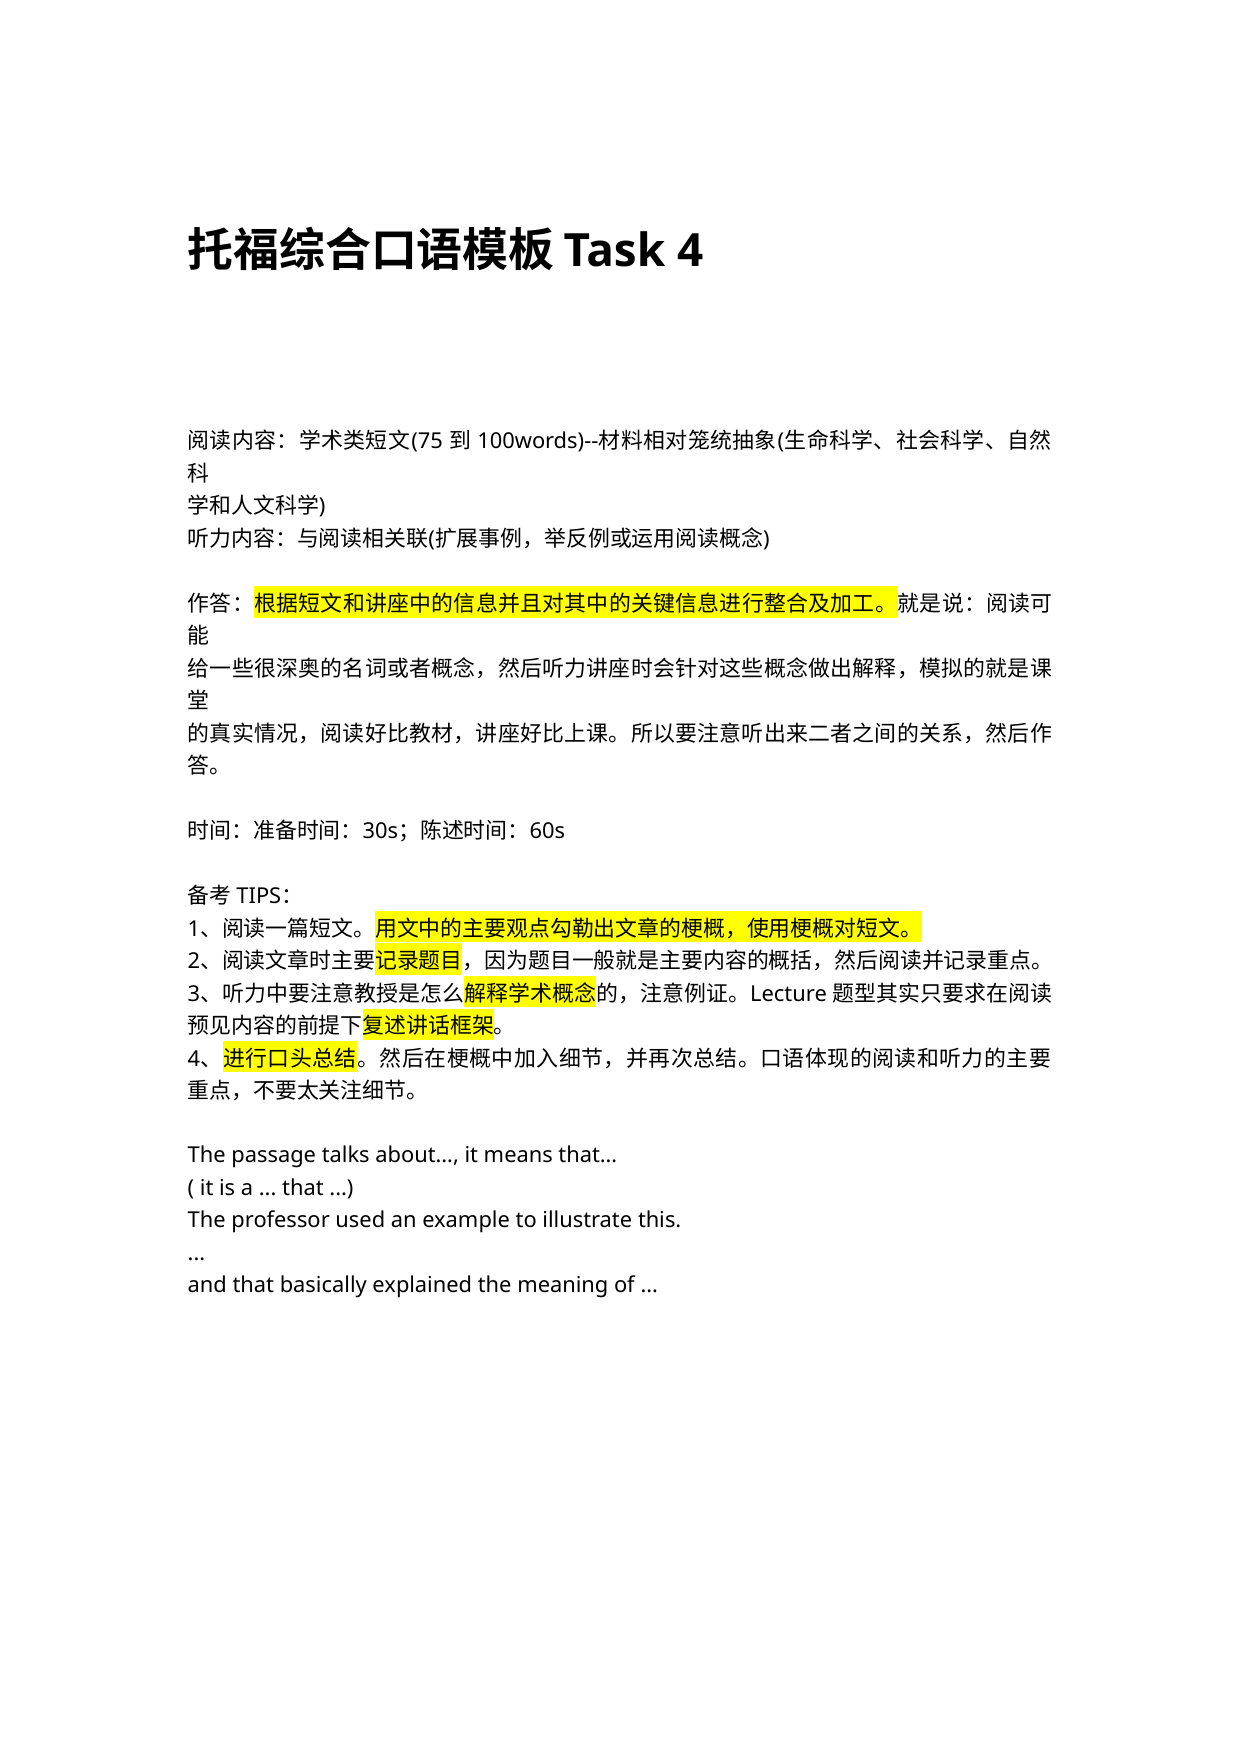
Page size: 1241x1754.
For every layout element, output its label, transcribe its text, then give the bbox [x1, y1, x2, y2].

text 阅读内容：学术类短文(75 到 100words)--材料相对笼统抽象(生命科学、社会科学、自然科 [187, 423, 1053, 488]
text and that basically explained the meaning of ... [187, 1268, 1053, 1301]
text 听力内容：与阅读相关联(扩展事例，举反例或运用阅读概念) [187, 521, 1053, 553]
text 给一些很深奥的名词或者概念，然后听力讲座时会针对这些概念做出解释，模拟的就是课堂 [187, 651, 1053, 716]
subtitle 托福综合口语模板Task 4 [187, 197, 1053, 295]
text 作答：根据短文和讲座中的信息并且对其中的关键信息进行整合及加工。就是说：阅读可能 [187, 586, 1053, 651]
text 4、进行口头总结。然后在梗概中加入细节，并再次总结。口语体现的阅读和听力的主要重点，不要太关注细节。 [187, 1041, 1053, 1106]
text 时间：准备时间：30s；陈述时间：60s [187, 813, 1053, 846]
text 的真实情况，阅读好比教材，讲座好比上课。所以要注意听出来二者之间的关系，然后作答。 [187, 716, 1053, 781]
text 学和人文科学) [187, 488, 1053, 521]
text 1、阅读一篇短文。用文中的主要观点勾勒出文章的梗概，使用梗概对短文。 [187, 911, 1053, 943]
text 2、阅读文章时主要记录题目，因为题目一般就是主要内容的概括，然后阅读并记录重点。 [187, 943, 1053, 976]
text The passage talks about…, it means that… [187, 1138, 1053, 1171]
text The professor used an example to illustrate this. [187, 1203, 1053, 1236]
text 备考 TIPS： [187, 878, 1053, 911]
text 3、听力中要注意教授是怎么解释学术概念的，注意例证。Lecture 题型其实只要求在阅读预见内容的前提下复述讲话框架。 [187, 976, 1053, 1041]
text ( it is a ... that ...) [187, 1171, 1053, 1203]
text ... [187, 1236, 1053, 1268]
